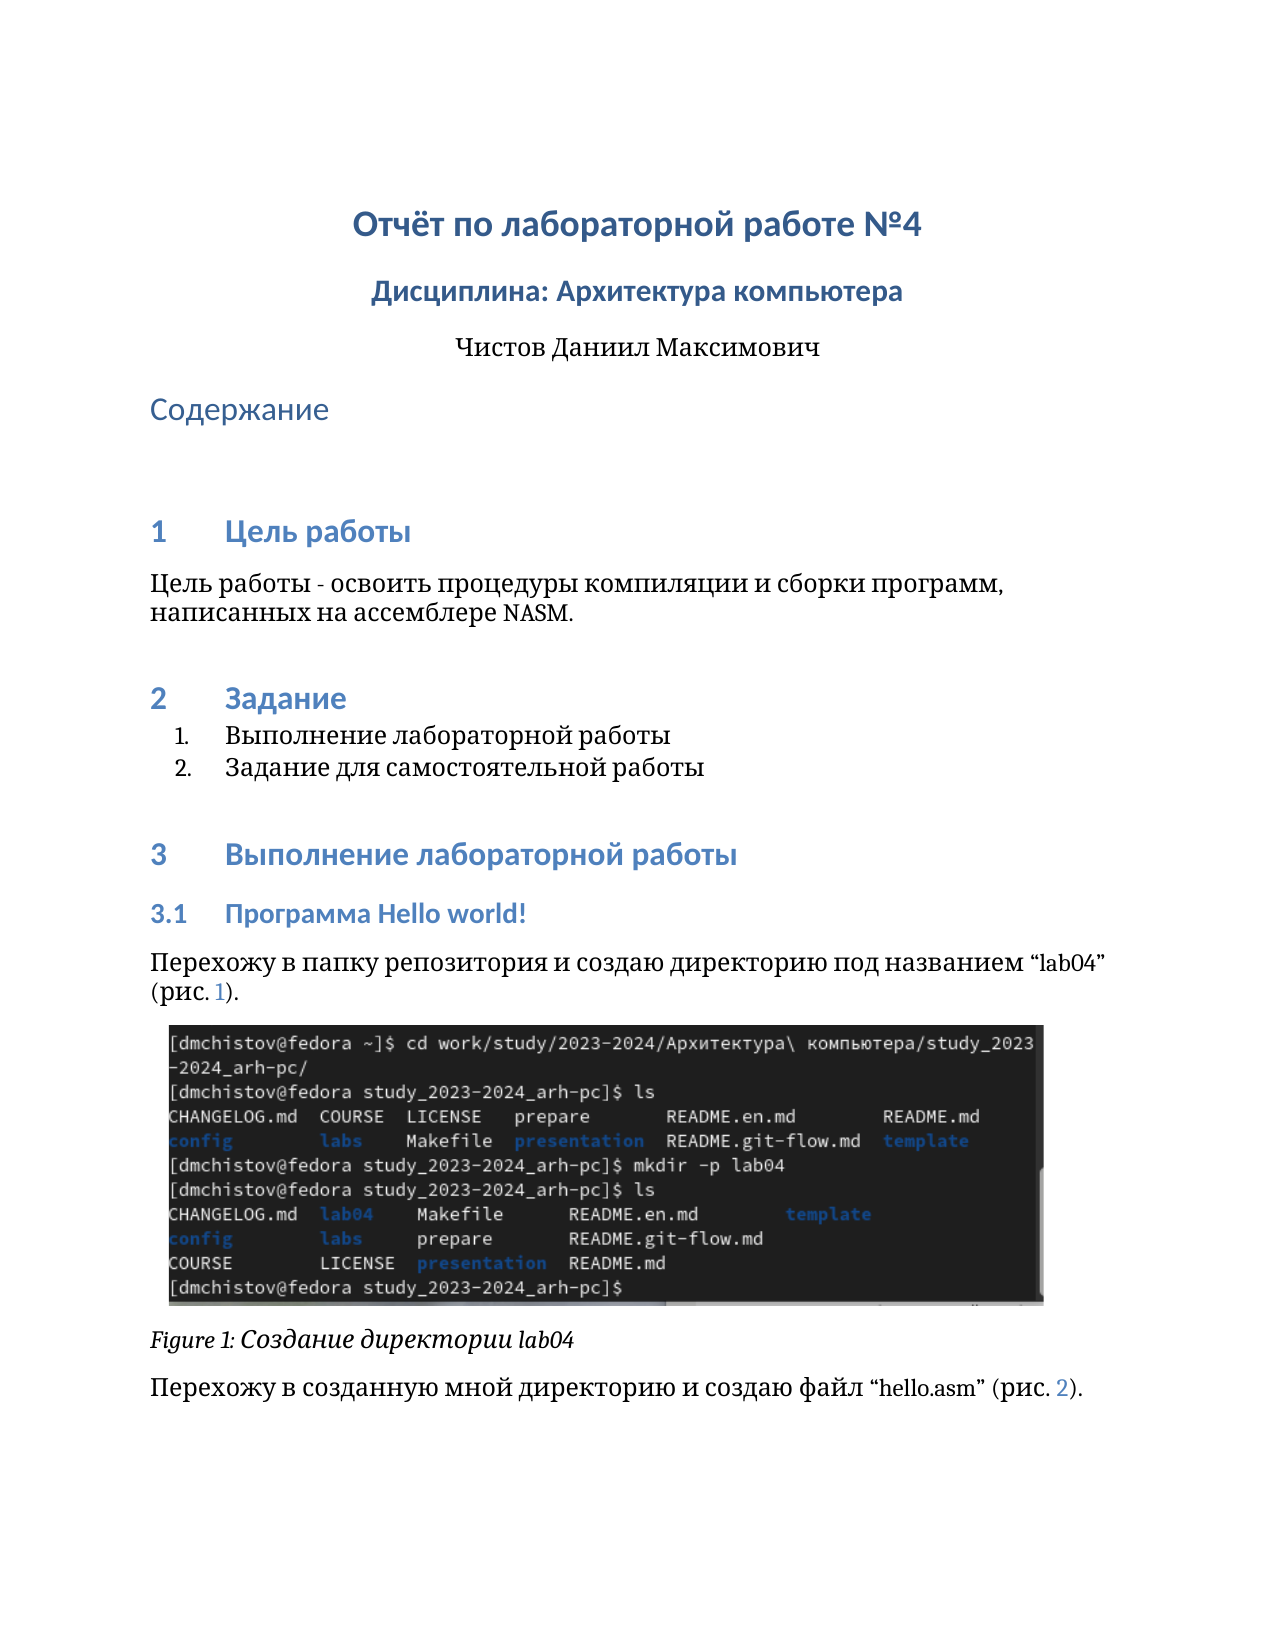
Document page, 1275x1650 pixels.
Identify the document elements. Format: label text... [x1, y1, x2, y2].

title Отчёт по лабораторной работе №4 [150, 200, 1125, 246]
subtitle 3 Выполнение лабораторной работы [150, 833, 1125, 874]
text Цель работы - освоить процедуры компиляции и сборки программ, написанных на ассемблере NASM. [150, 570, 1125, 627]
picture [168, 1025, 1044, 1306]
subtitle 1 Цель работы [150, 510, 1125, 551]
subtitle 3.1 Программа Hello world! [150, 895, 1125, 930]
subtitle Дисциплина: Архитектура компьютера [150, 271, 1125, 309]
text Перехожу в папку репозитория и создаю директорию под названием “lab04” (рис. 1). [150, 949, 1125, 1007]
subtitle 2 Задание [150, 677, 1125, 718]
text Figure 1: Создание директории lab04 [150, 1326, 1125, 1355]
text Чистов Даниил Максимович [150, 334, 1125, 363]
list Задание для самостоятельной работы [175, 754, 1125, 783]
list Выполнение лабораторной работы [175, 722, 1125, 751]
text Перехожу в созданную мной директорию и создаю файл “hello.asm” (рис. 2). [150, 1373, 1125, 1402]
